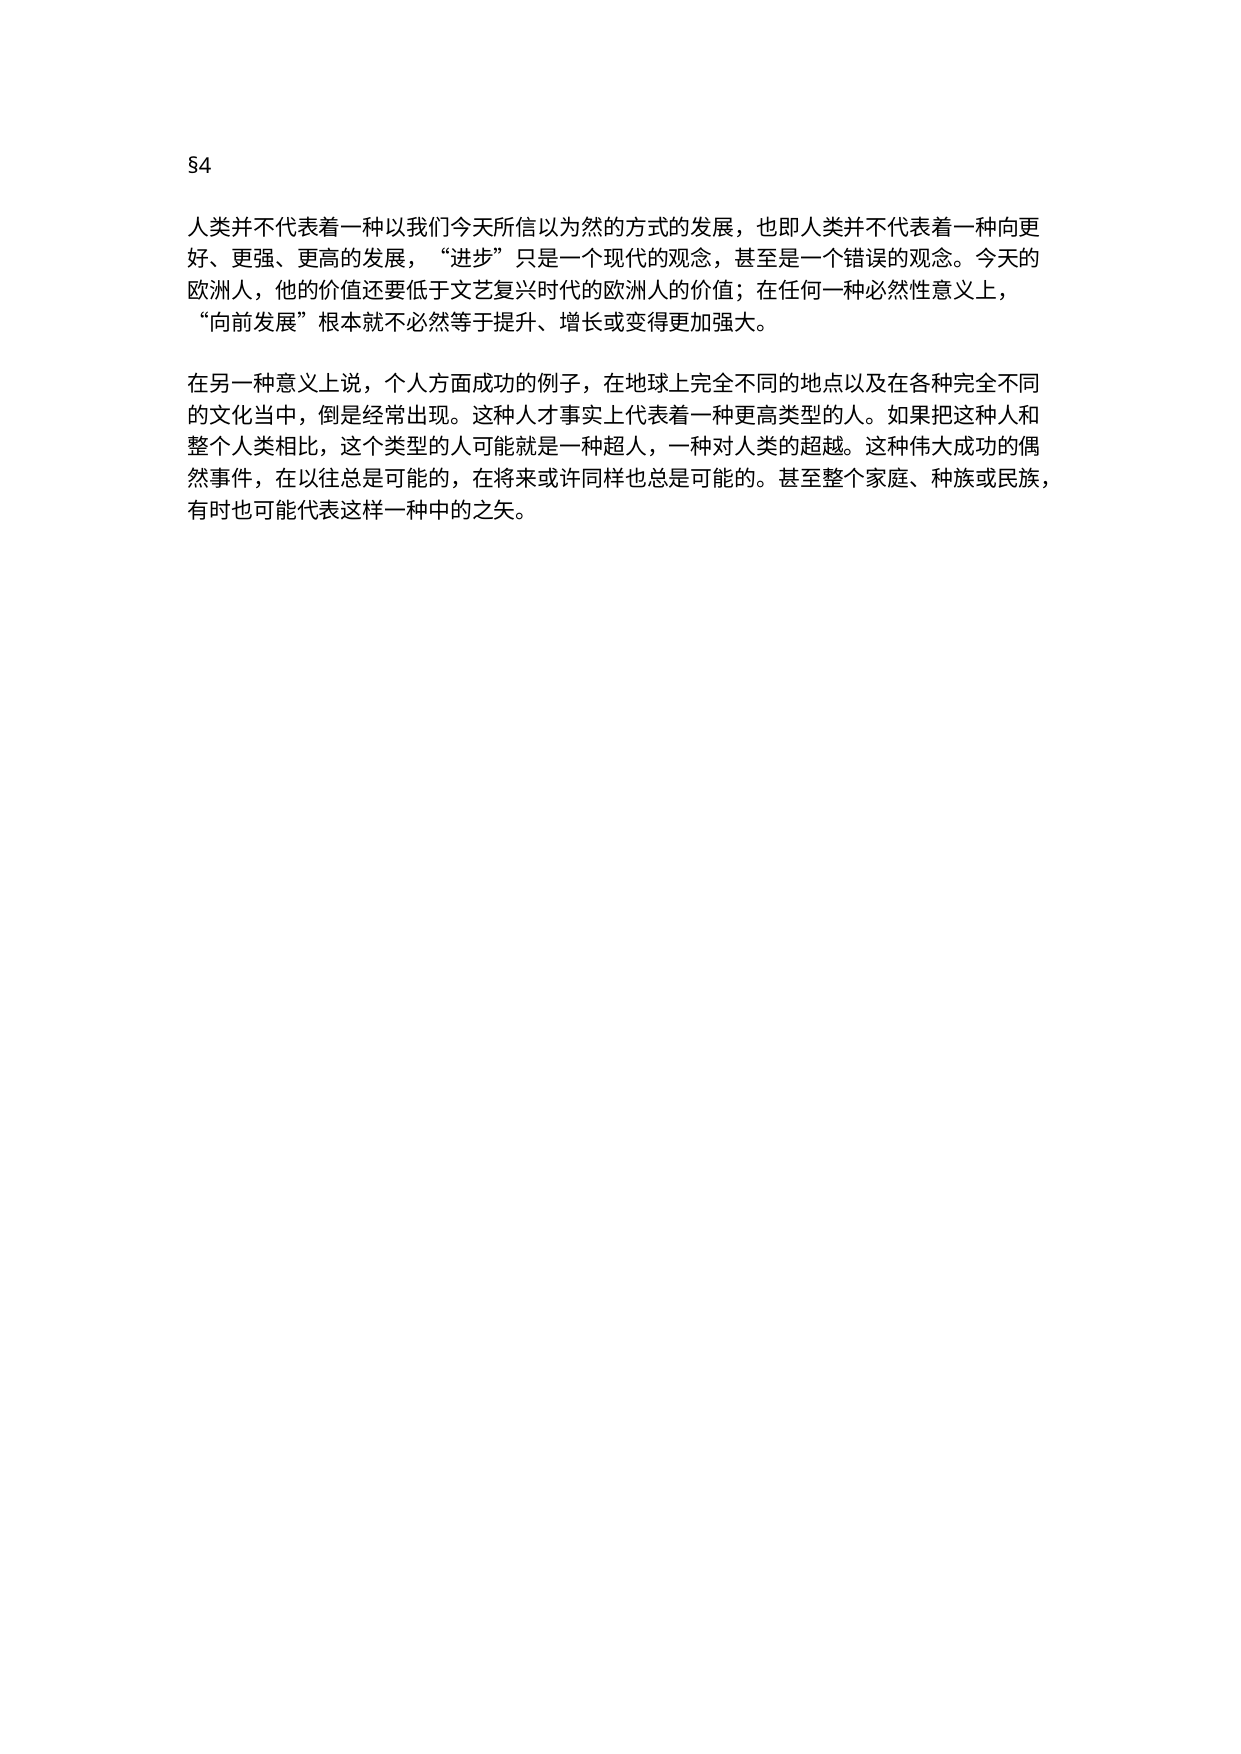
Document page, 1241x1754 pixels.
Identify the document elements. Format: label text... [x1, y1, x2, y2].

text §4 [187, 150, 1053, 180]
text 人类并不代表着一种以我们今天所信以为然的方式的发展，也即人类并不代表着一种向更好、更强、更高的发展，“进步”只是一个现代的观念，甚至是一个错误的观念。今天的欧洲人，他的价值还要低于文艺复兴时代的欧洲人的价值；在任何一种必然性意义上，“向前发展”根本就不必然等于提升、增长或变得更加强大。 [187, 209, 1053, 336]
text 在另一种意义上说，个人方面成功的例子，在地球上完全不同的地点以及在各种完全不同的文化当中，倒是经常出现。这种人才事实上代表着一种更高类型的人。如果把这种人和整个人类相比，这个类型的人可能就是一种超人，一种对人类的超越。这种伟大成功的偶然事件，在以往总是可能的，在将来或许同样也总是可能的。甚至整个家庭、种族或民族，有时也可能代表这样一种中的之矢。 [187, 366, 1053, 524]
